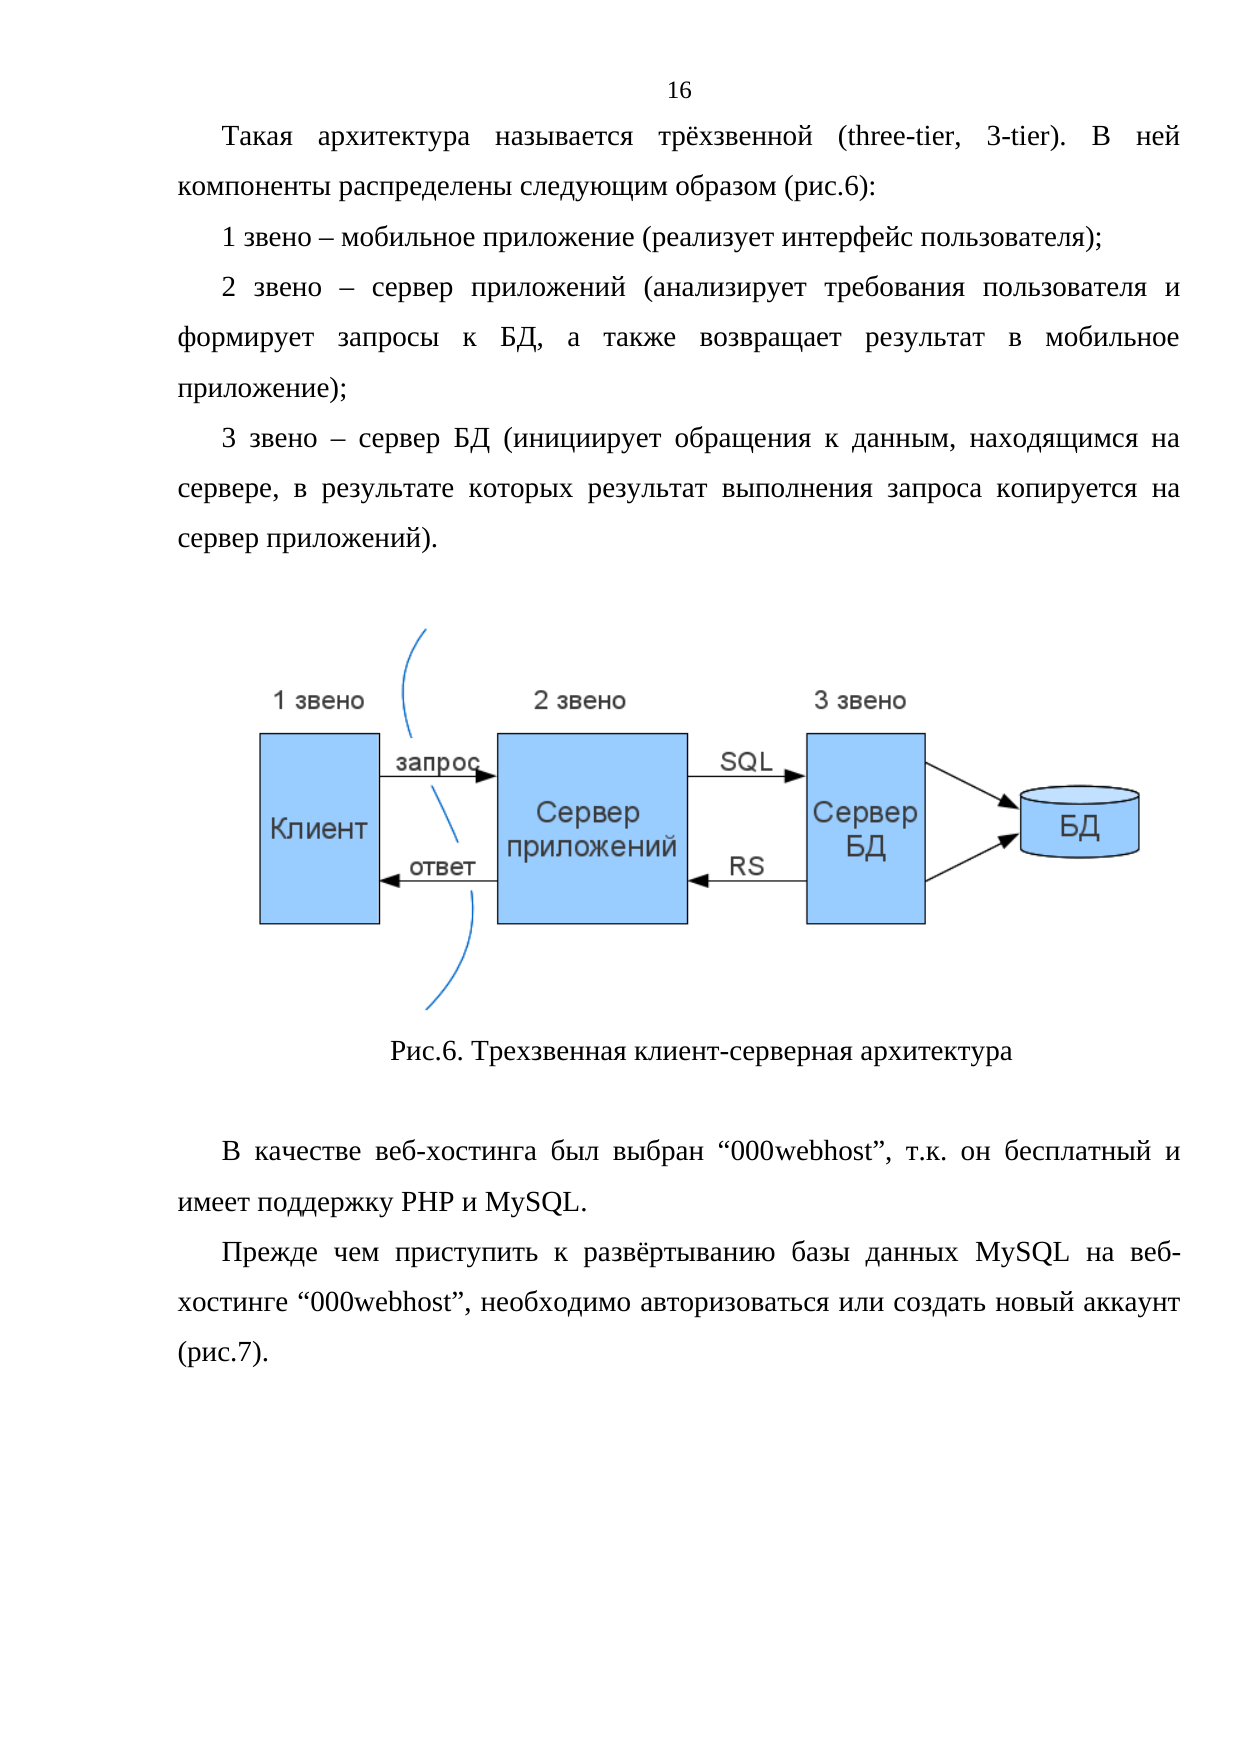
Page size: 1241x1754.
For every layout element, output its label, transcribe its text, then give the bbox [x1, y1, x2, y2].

text 2 звено – сервер приложений (анализирует требования пользователя и формирует запросы к БД, а также возвращает результат в мобильное приложение); [177, 269, 1181, 403]
text 3 звено – сервер БД (инициирует обращения к данным, находящимся на сервере, в результате которых результат выполнения запроса копируется на сервер приложений). [177, 420, 1181, 554]
picture [252, 621, 1151, 1019]
text В качестве веб-хостинга был выбран “000webhost”, т.к. он бесплатный и имеет поддержку PHP и MySQL. [177, 1133, 1181, 1217]
text 1 звено – мобильное приложение (реализует интерфейс пользователя); [177, 219, 1181, 252]
text Рис.6. Трехзвенная клиент-серверная архитектура [177, 1033, 1181, 1066]
text Такая архитектура называется трёхзвенной (three-tier, 3-tier). В ней компоненты распределены следующим образом (рис.6): [177, 118, 1181, 202]
text Прежде чем приступить к развёртыванию базы данных MySQL на веб-хостинге “000webhost”, необходимо авторизоваться или создать новый аккаунт (рис.7). [177, 1234, 1181, 1368]
